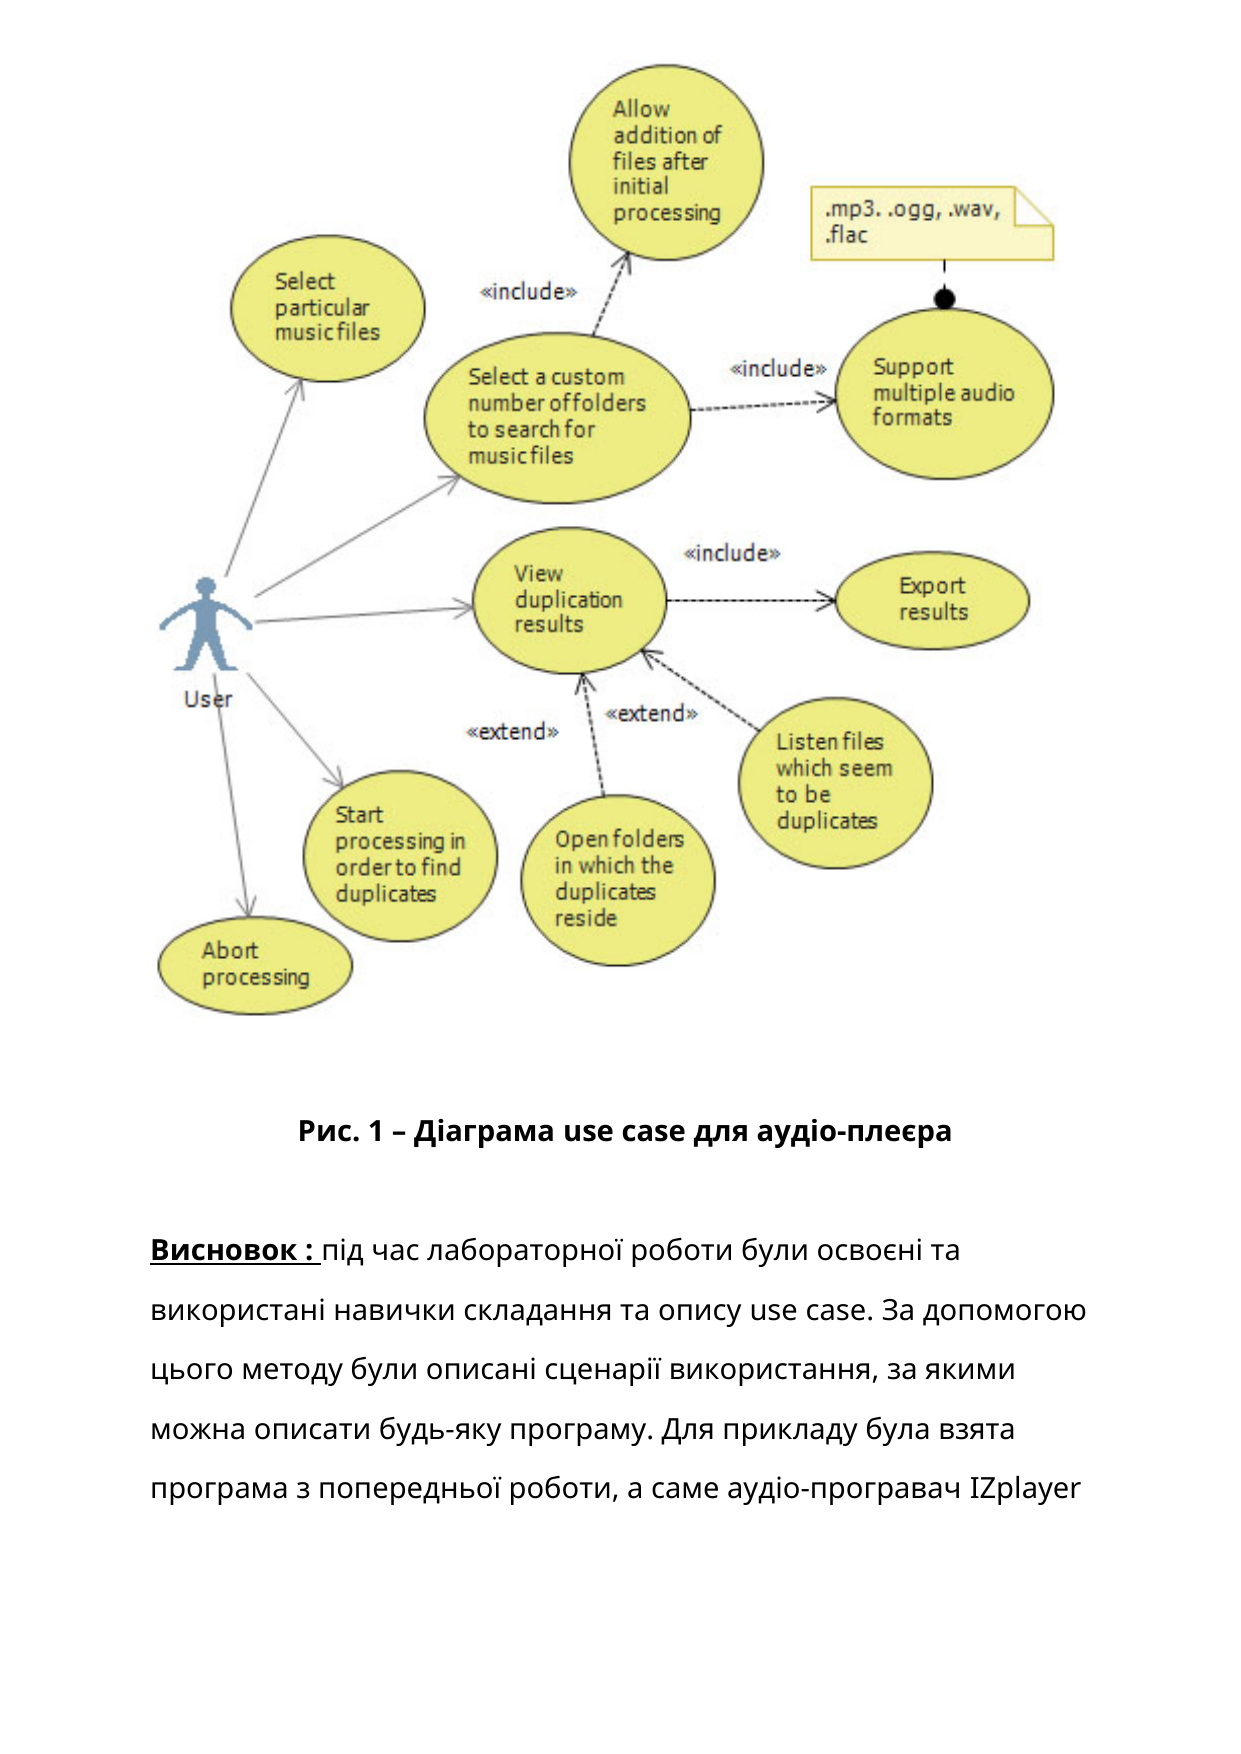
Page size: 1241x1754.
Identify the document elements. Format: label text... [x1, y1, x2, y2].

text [150, 1229, 1095, 1507]
picture [140, 12, 1081, 1032]
text Рис. 1 – Діаграма use case для аудіо-плеєра [224, 1111, 1095, 1150]
